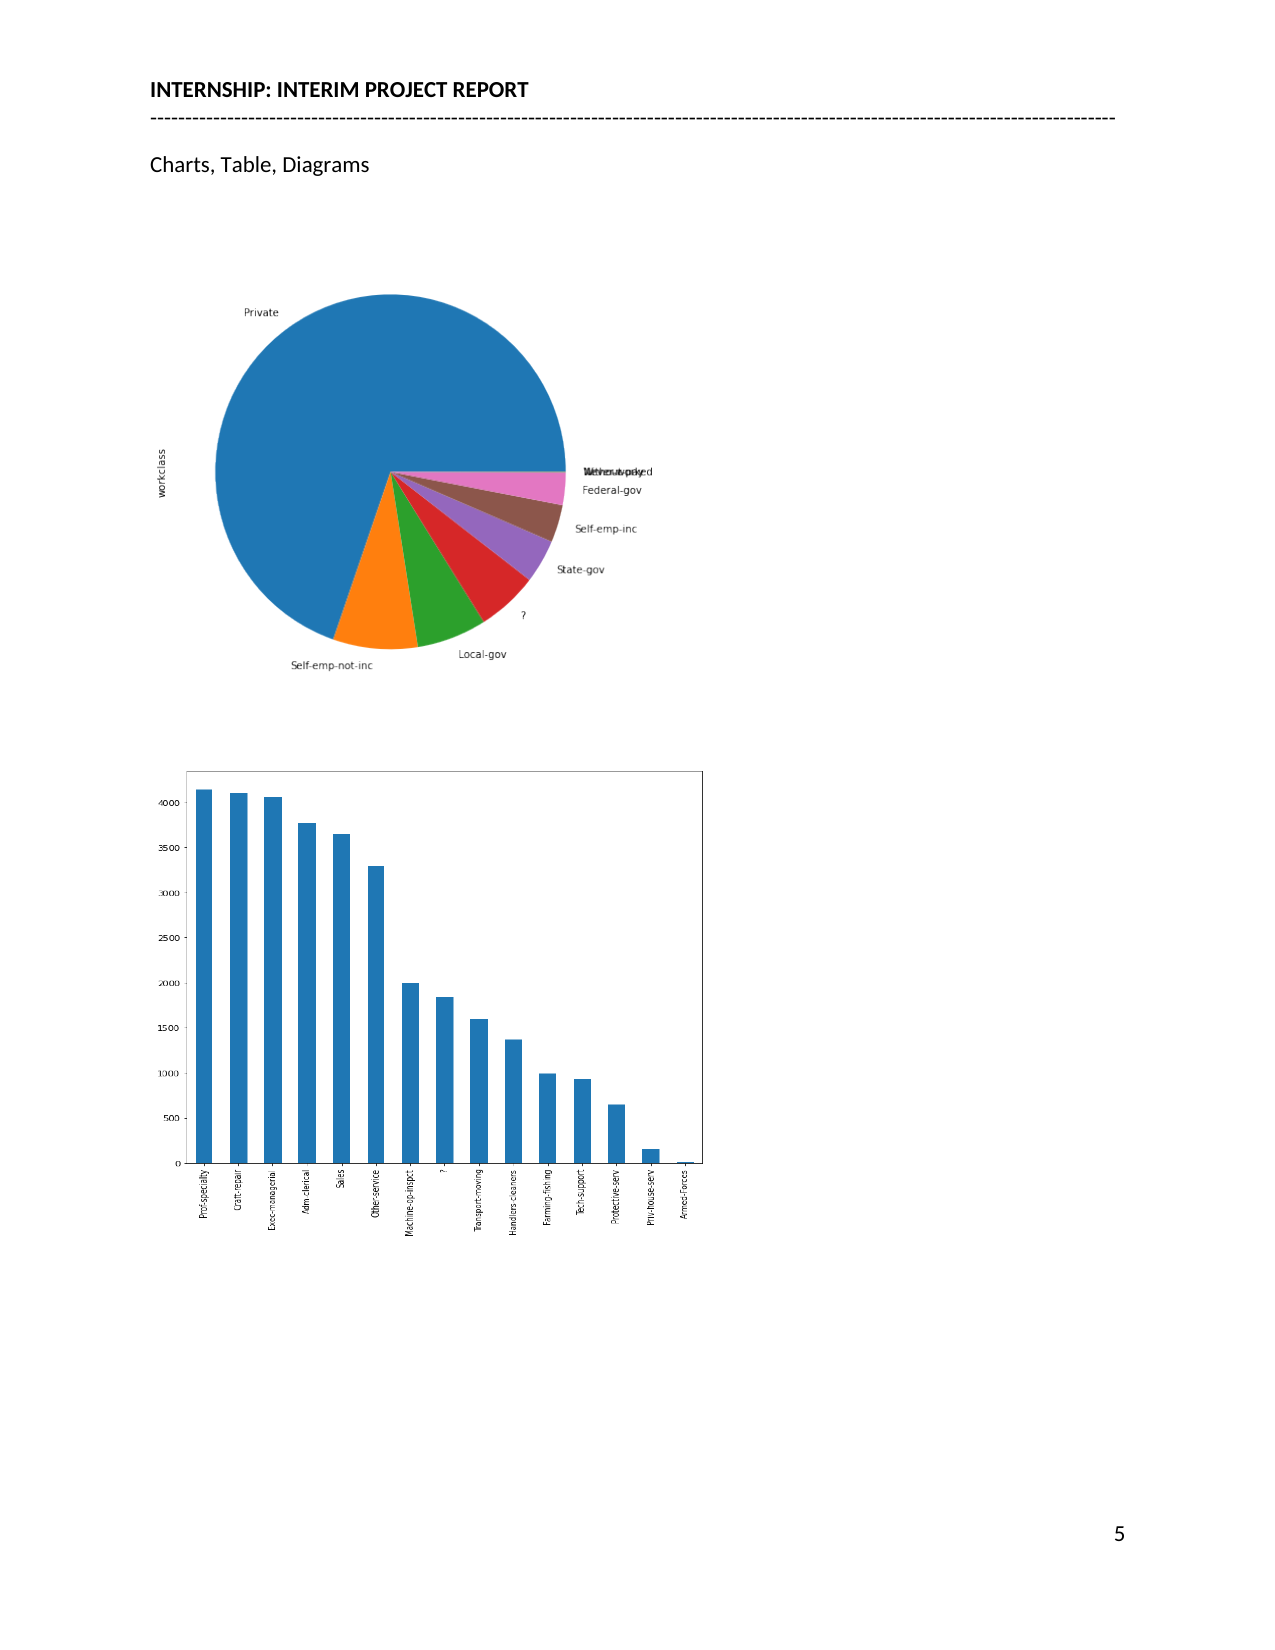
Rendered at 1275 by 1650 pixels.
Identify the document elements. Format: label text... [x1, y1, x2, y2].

text Charts, Table, Diagrams [150, 150, 1125, 178]
picture [150, 766, 708, 1239]
picture [150, 243, 660, 701]
